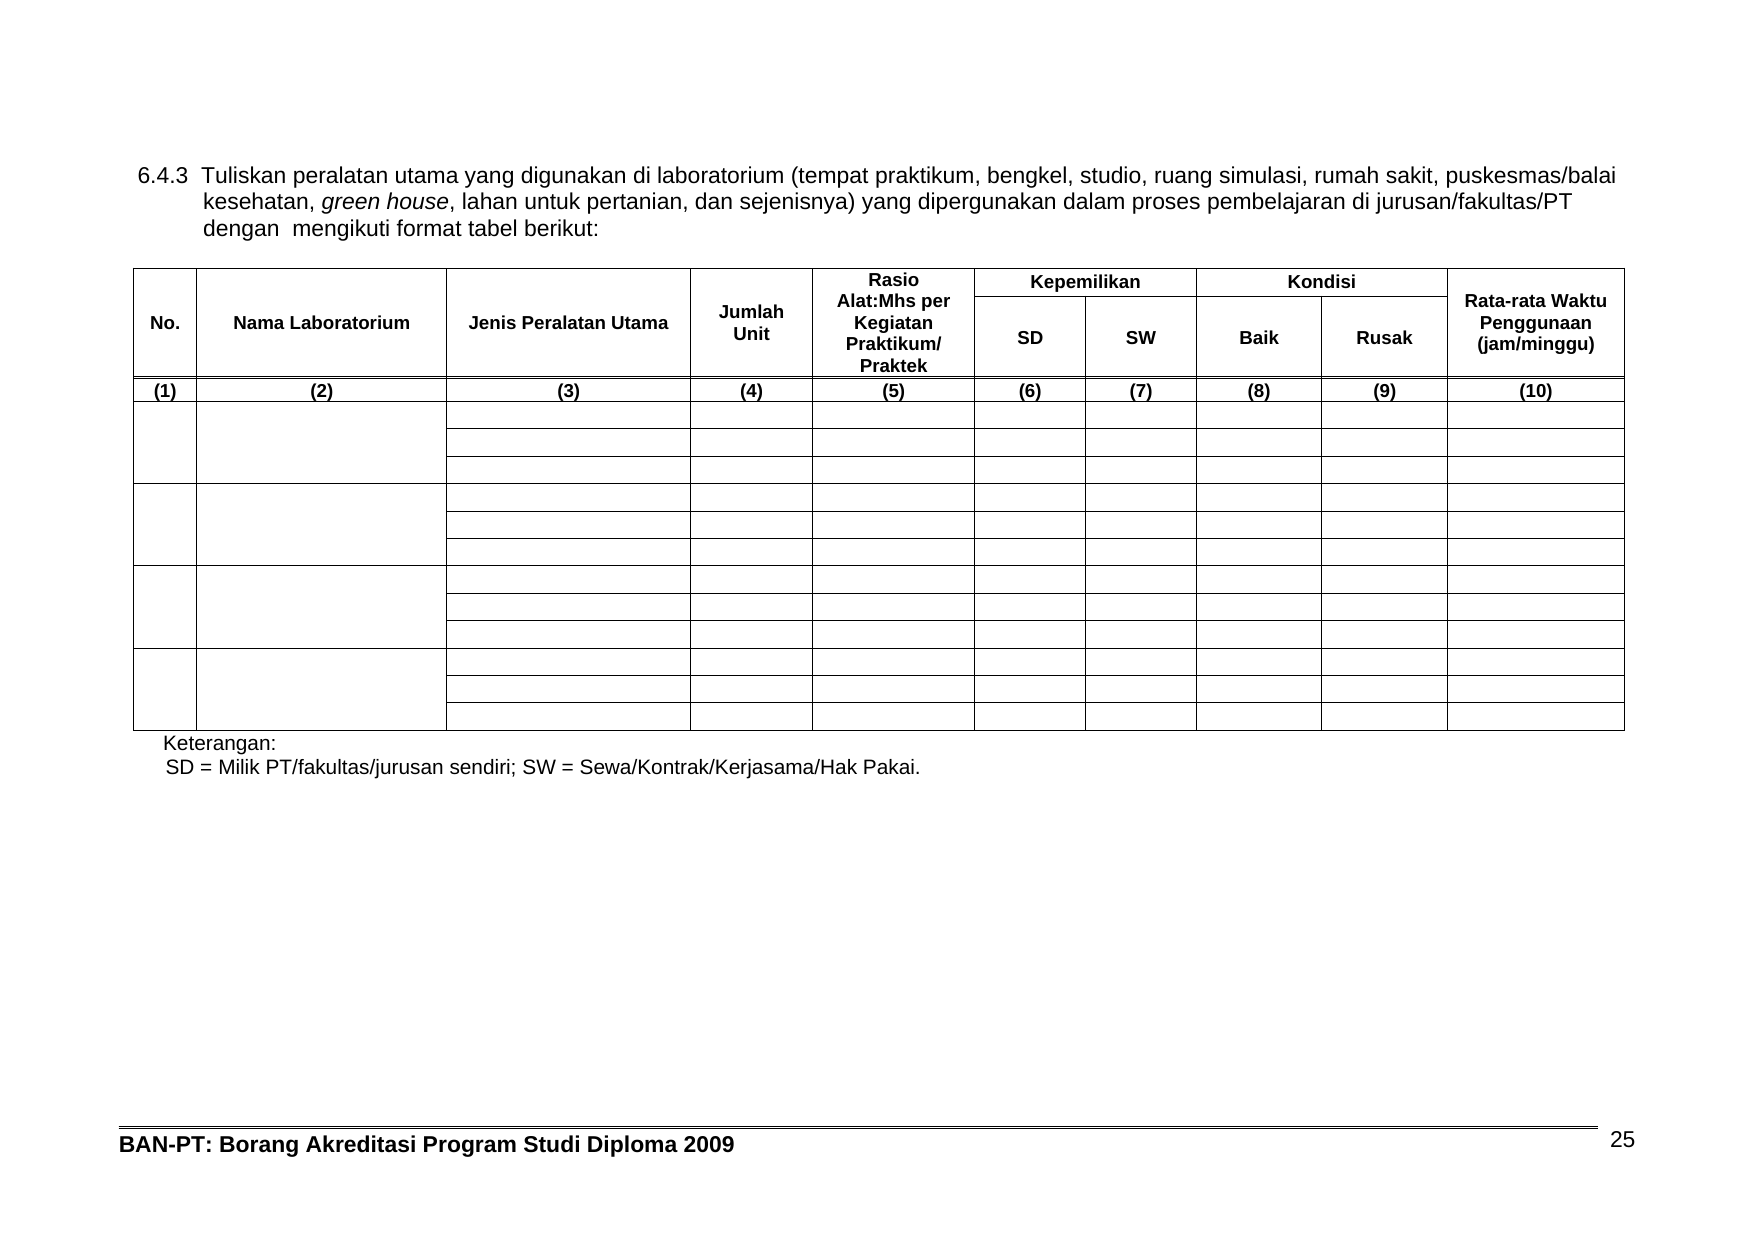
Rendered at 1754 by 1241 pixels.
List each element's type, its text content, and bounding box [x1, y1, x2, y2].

table_cell [1197, 566, 1321, 593]
table_cell [1322, 594, 1447, 620]
table_cell [813, 676, 974, 702]
table_cell (10) [1448, 379, 1624, 401]
table_cell [1197, 649, 1321, 675]
table_cell [1086, 703, 1196, 730]
table_header Kepemilikan [975, 269, 1196, 296]
table_cell [813, 484, 974, 511]
table_cell [975, 429, 1085, 456]
table_cell [1086, 402, 1196, 428]
table_cell [1448, 676, 1624, 702]
table_cell [1322, 539, 1447, 565]
table_cell [447, 402, 690, 428]
table_cell [691, 484, 812, 511]
table_cell [975, 484, 1085, 511]
table_header Nama Laboratorium [197, 269, 446, 376]
table_header Jumlah Unit [691, 269, 812, 376]
table_cell [1086, 676, 1196, 702]
table_cell (4) [691, 379, 812, 401]
table_cell [134, 484, 196, 565]
table_header Kondisi [1197, 269, 1447, 296]
table_cell [813, 429, 974, 456]
table_cell [1197, 429, 1321, 456]
table_cell [975, 594, 1085, 620]
table_cell [1086, 484, 1196, 511]
table_cell [691, 621, 812, 647]
table_cell [1322, 484, 1447, 511]
table_cell [447, 539, 690, 565]
table_cell [1197, 703, 1321, 730]
table_cell [447, 566, 690, 593]
table_cell [1197, 539, 1321, 565]
table_cell [447, 512, 690, 538]
text Keterangan: [163, 731, 1635, 755]
table_cell (3) [447, 379, 690, 401]
table_cell [1086, 429, 1196, 456]
table_header Rasio Alat:Mhs per Kegiatan Praktikum/ Praktek [813, 269, 974, 376]
table_cell [1448, 512, 1624, 538]
table_cell [1322, 429, 1447, 456]
table_cell [1197, 457, 1321, 483]
table_cell SW [1086, 297, 1196, 376]
text 6.4.3 Tuliskan peralatan utama yang digunakan di laboratorium (tempat praktikum, bengkel, studio, ruang simulasi, rumah sakit, puskesmas/balai kesehatan, green house, lahan untuk pertanian, dan sejenisnya) yang dipergunakan dalam proses pembelajaran di jurusan/fakultas/PT dengan mengikuti format tabel berikut: [137, 162, 1635, 241]
table_cell [691, 566, 812, 593]
table_cell (1) [134, 379, 196, 401]
table_cell (7) [1086, 379, 1196, 401]
table_cell Rusak [1322, 297, 1447, 376]
table_cell [975, 566, 1085, 593]
table_cell [447, 457, 690, 483]
table_cell [813, 621, 974, 647]
table_header Rata-rata Waktu Penggunaan (jam/minggu) [1448, 269, 1624, 376]
table_cell (9) [1322, 379, 1447, 401]
table_cell [1448, 649, 1624, 675]
table_cell [1322, 402, 1447, 428]
table_cell [813, 566, 974, 593]
table_cell [197, 649, 446, 730]
table_header No. [134, 269, 196, 376]
table_cell [975, 457, 1085, 483]
table_cell Baik [1197, 297, 1321, 376]
table_cell [1197, 402, 1321, 428]
table_cell [1197, 676, 1321, 702]
table_cell [691, 429, 812, 456]
table_cell [813, 539, 974, 565]
table_cell [1448, 621, 1624, 647]
table_cell [1448, 594, 1624, 620]
table_cell [813, 402, 974, 428]
table_cell [1448, 429, 1624, 456]
table_cell (2) [197, 379, 446, 401]
table_cell [691, 539, 812, 565]
table_cell [447, 703, 690, 730]
table_cell [1086, 621, 1196, 647]
table_cell [1197, 594, 1321, 620]
table_cell [1448, 457, 1624, 483]
table_cell [1322, 621, 1447, 647]
table_cell [447, 429, 690, 456]
table_cell [813, 457, 974, 483]
table_cell [447, 621, 690, 647]
table_cell [1086, 566, 1196, 593]
table_cell [1448, 539, 1624, 565]
table_cell [975, 621, 1085, 647]
table_cell [691, 402, 812, 428]
table_cell (6) [975, 379, 1085, 401]
table_cell [1086, 594, 1196, 620]
table_cell [134, 649, 196, 730]
table_cell [813, 512, 974, 538]
table_cell [447, 484, 690, 511]
table_cell [1322, 676, 1447, 702]
table_cell [134, 566, 196, 647]
table_cell [447, 676, 690, 702]
table_cell [1322, 457, 1447, 483]
table_cell [813, 594, 974, 620]
table_cell [691, 512, 812, 538]
table_cell [1086, 539, 1196, 565]
table_cell [447, 649, 690, 675]
table_cell (8) [1197, 379, 1321, 401]
table_cell [1086, 457, 1196, 483]
table_cell [975, 676, 1085, 702]
table_cell [975, 649, 1085, 675]
table_cell [197, 402, 446, 483]
table_cell (5) [813, 379, 974, 401]
table_cell [1322, 703, 1447, 730]
table_cell [1086, 512, 1196, 538]
table_cell [197, 566, 446, 647]
table_cell [1197, 484, 1321, 511]
table_cell [975, 512, 1085, 538]
table_cell [691, 703, 812, 730]
table_cell [447, 594, 690, 620]
table_cell [813, 649, 974, 675]
table_cell [691, 457, 812, 483]
table_cell [1197, 621, 1321, 647]
table_cell [691, 594, 812, 620]
table_cell [813, 703, 974, 730]
table_cell [1448, 402, 1624, 428]
table_cell [1086, 649, 1196, 675]
table_cell [1448, 484, 1624, 511]
table_cell [197, 484, 446, 565]
table_cell [1322, 649, 1447, 675]
table_cell [691, 649, 812, 675]
table_cell [975, 539, 1085, 565]
table_cell [975, 703, 1085, 730]
table_cell SD [975, 297, 1085, 376]
table_header Jenis Peralatan Utama [447, 269, 690, 376]
table_cell [975, 402, 1085, 428]
text SD = Milik PT/fakultas/jurusan sendiri; SW = Sewa/Kontrak/Kerjasama/Hak Pakai. [165, 755, 1635, 779]
table_cell [1197, 512, 1321, 538]
table_cell [134, 402, 196, 483]
table_cell [1448, 566, 1624, 593]
table_cell [691, 676, 812, 702]
table_cell [1322, 566, 1447, 593]
table_cell [1322, 512, 1447, 538]
table_cell [1448, 703, 1624, 730]
